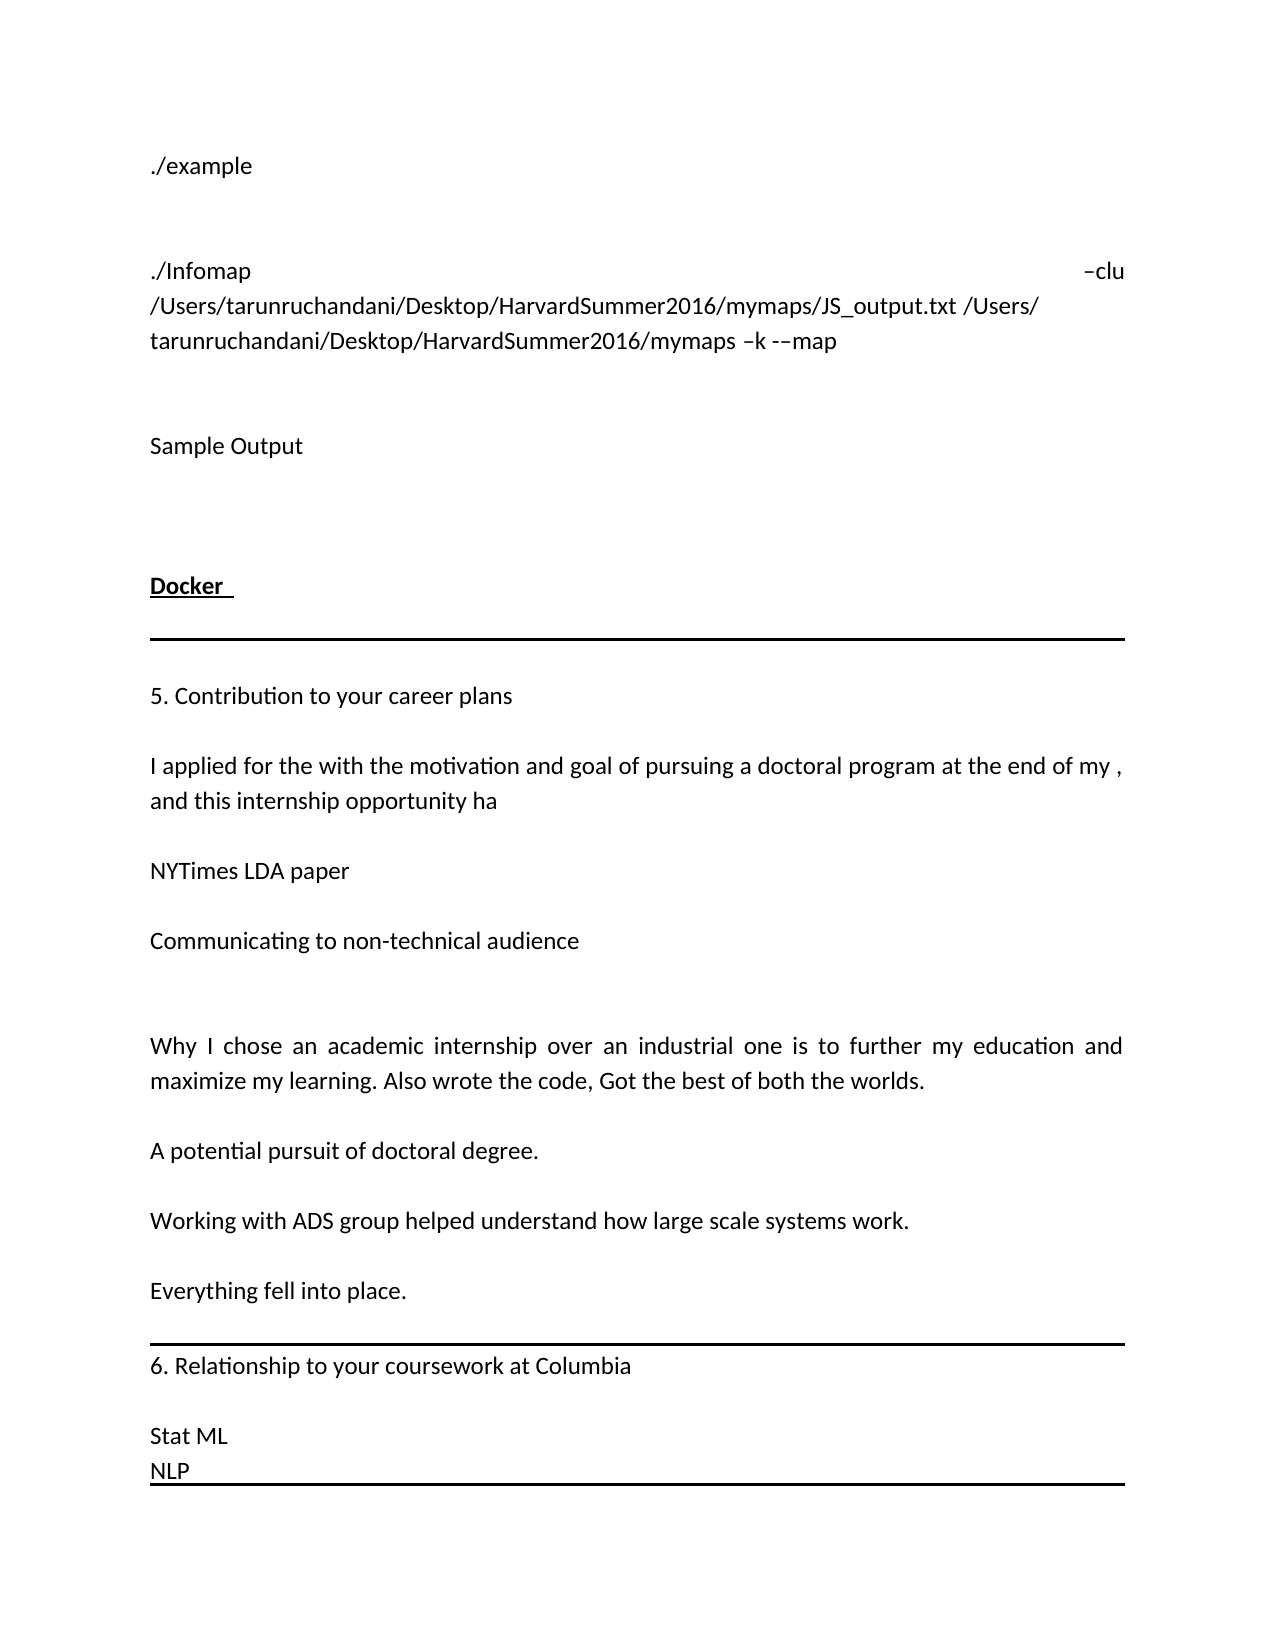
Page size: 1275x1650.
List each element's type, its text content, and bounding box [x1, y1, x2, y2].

text Working with ADS group helped understand how large scale systems work. [150, 1205, 1125, 1236]
text Communicating to non-technical audience [150, 925, 1125, 956]
text Docker [150, 570, 1125, 601]
text I applied for the with the motivation and goal of pursuing a doctoral program at the end of my , and this internship opportunity ha [150, 750, 1125, 816]
text A potential pursuit of doctoral degree. [150, 1135, 1125, 1166]
text Everything fell into place. [150, 1275, 1125, 1306]
text Sample Output [150, 430, 1125, 461]
text 5. Contribution to your career plans [150, 680, 1125, 711]
text ./Infomap –clu /Users/tarunruchandani/Desktop/HarvardSummer2016/mymaps/JS_output.txt /Users/tarunruchandani/Desktop/HarvardSummer2016/mymaps –k -–map [150, 255, 1125, 356]
text ./example [150, 150, 1125, 181]
text NYTimes LDA paper [150, 855, 1125, 886]
text 6. Relationship to your coursework at Columbia [150, 1350, 1125, 1381]
text NLP [150, 1455, 1125, 1483]
text Stat ML [150, 1420, 1125, 1451]
text Why I chose an academic internship over an industrial one is to further my education and maximize my learning. Also wrote the code, Got the best of both the worlds. [150, 1030, 1125, 1096]
